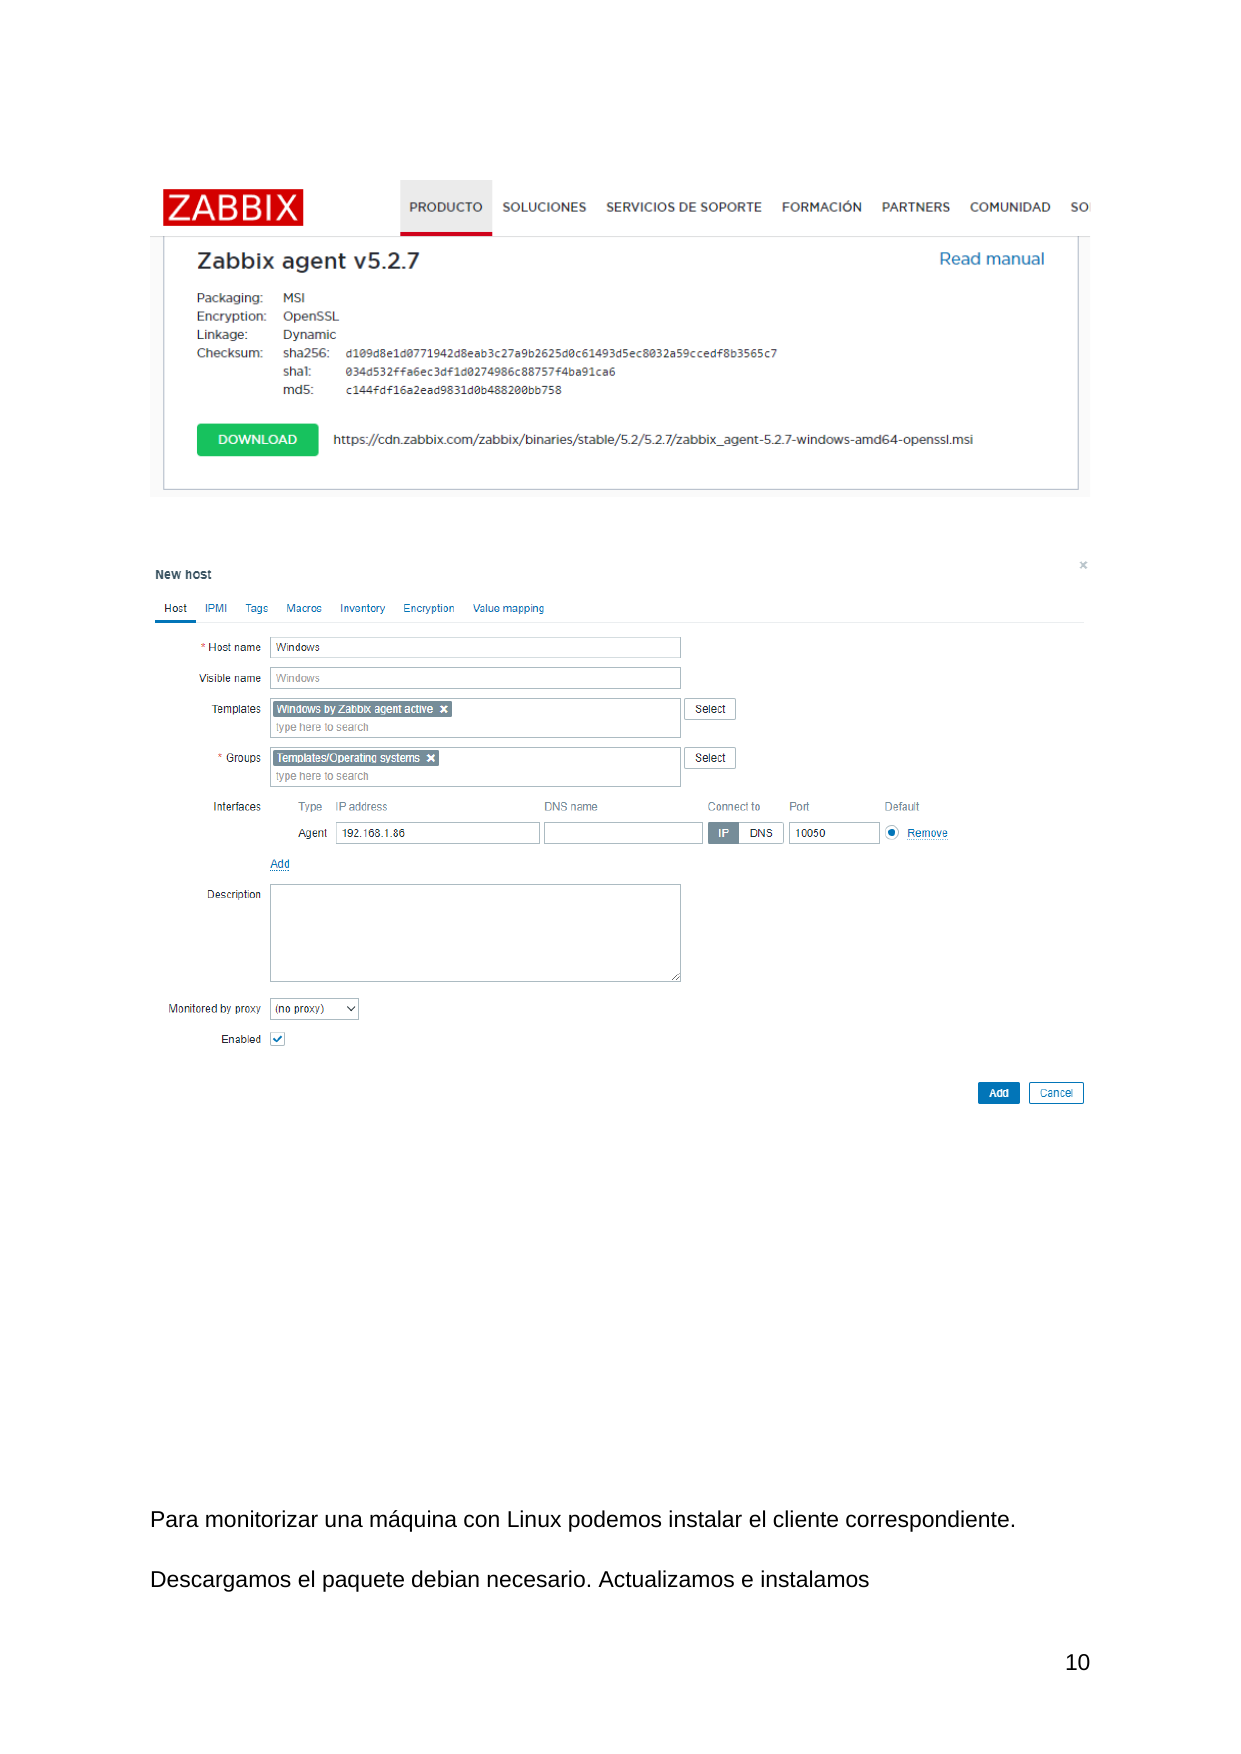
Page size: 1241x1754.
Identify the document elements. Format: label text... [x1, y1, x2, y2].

text Para monitorizar una máquina con Linux podemos instalar el cliente correspondiente. [150, 1506, 1090, 1532]
text Descargamos el paquete debian necesario. Actualizamos e instalamos [150, 1566, 1090, 1592]
picture [150, 561, 1091, 1109]
picture [150, 180, 1091, 497]
